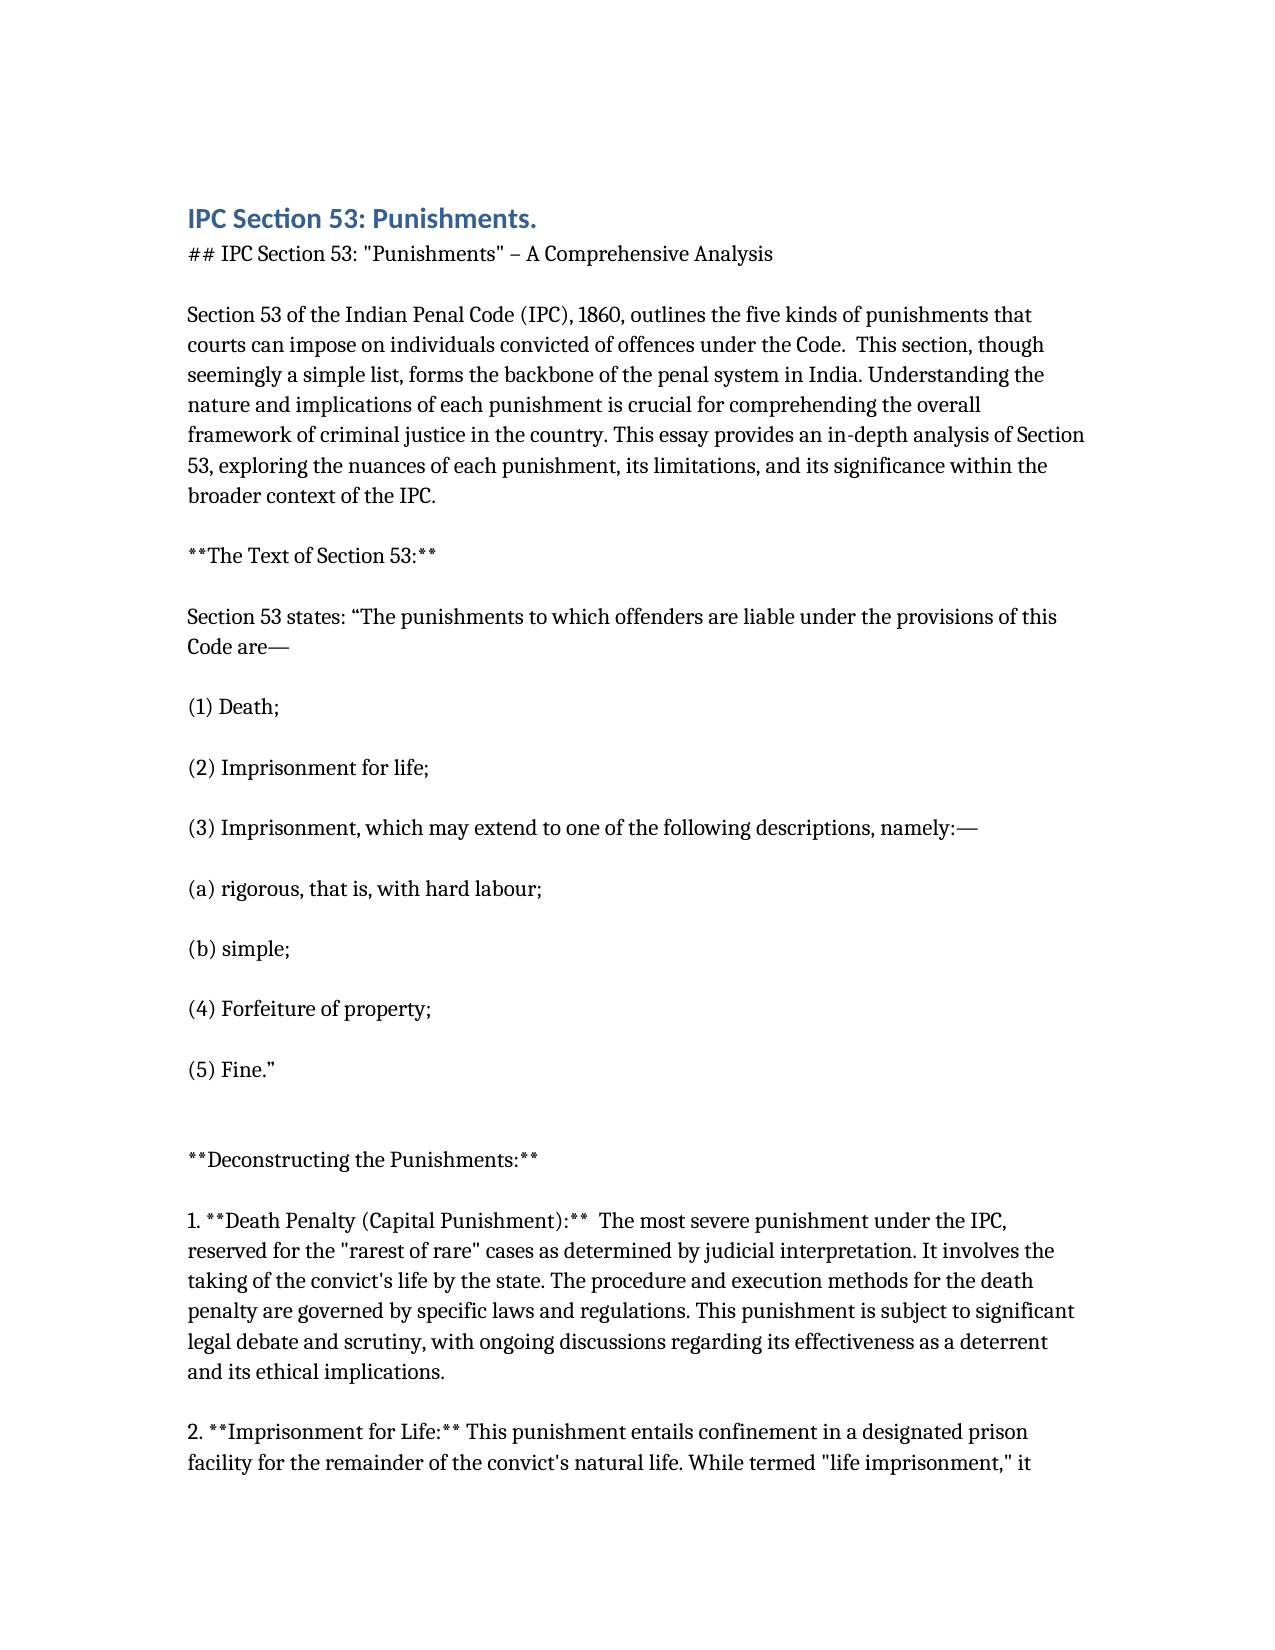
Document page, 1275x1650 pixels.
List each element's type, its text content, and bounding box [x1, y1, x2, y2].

subtitle IPC Section 53: Punishments. [187, 200, 1087, 236]
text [187, 241, 1087, 1476]
